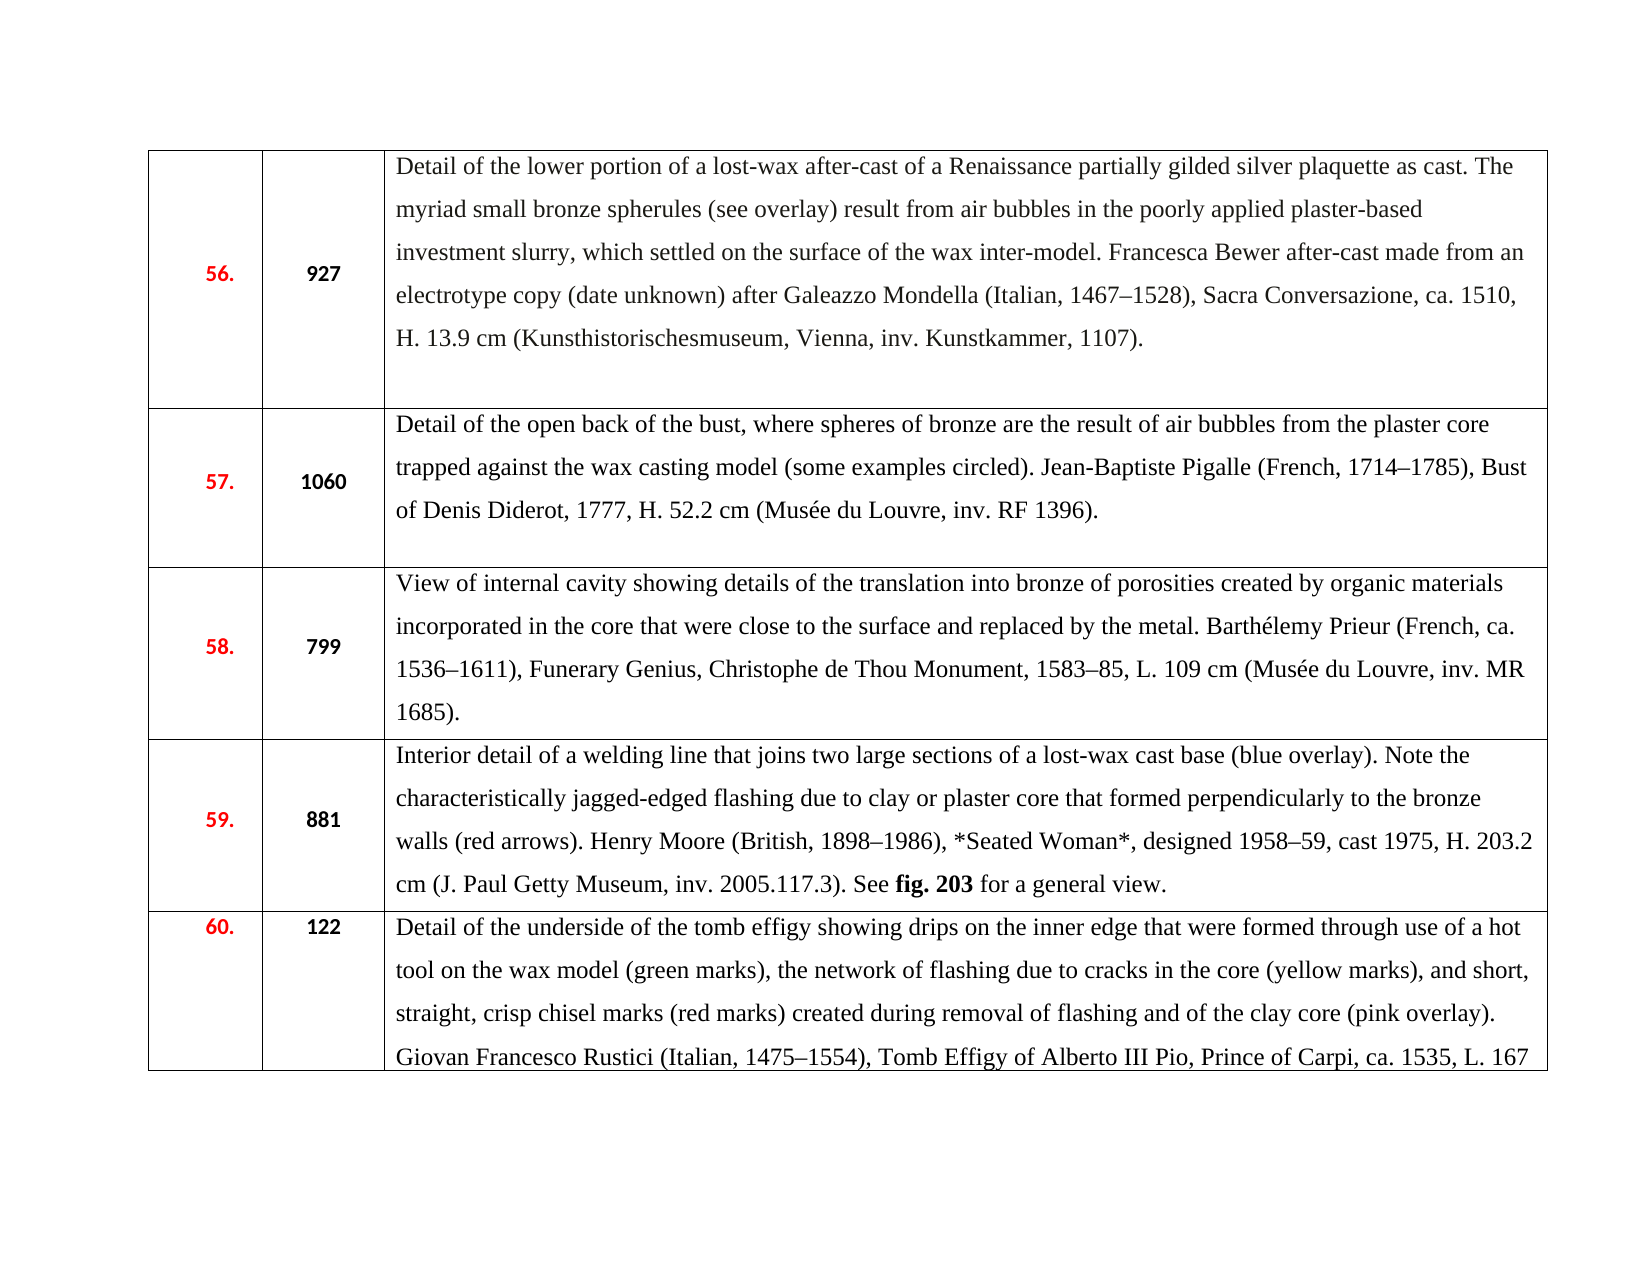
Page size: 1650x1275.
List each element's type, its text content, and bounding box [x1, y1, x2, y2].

table_cell Detail of the lower portion of a lost-wax after-cast of a Renaissance partially gilded silver plaquette as cast. The myriad small bronze spherules (see overlay) result from air bubbles in the poorly applied plaster-based investment slurry, which settled on the surface of the wax inter-model. Francesca Bewer after-cast made from an electrotype copy (date unknown) after Galeazzo Mondella (Italian, 1467–1528), Sacra Conversazione, ca. 1510, H. 13.9 cm (Kunsthistorischesmuseum, Vienna, inv. Kunstkammer, 1107). [385, 151, 1547, 408]
table_cell 122 [263, 912, 384, 1070]
table_cell [149, 151, 262, 408]
table_cell 1060 [263, 409, 384, 567]
table_cell [149, 409, 262, 567]
table_cell 799 [263, 568, 384, 739]
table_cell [385, 912, 1547, 1070]
table_cell Detail of the open back of the bust, where spheres of bronze are the result of air bubbles from the plaster core trapped against the wax casting model (some examples circled). Jean-Baptiste Pigalle (French, 1714–1785), Bust of Denis Diderot, 1777, H. 52.2 cm (Musée du Louvre, inv. RF 1396). [385, 409, 1547, 567]
table_cell [149, 740, 262, 911]
table_cell [149, 568, 262, 739]
table_cell 927 [263, 151, 384, 408]
table_cell [149, 912, 262, 1070]
table_cell 881 [263, 740, 384, 911]
table_cell View of internal cavity showing details of the translation into bronze of porosities created by organic materials incorporated in the core that were close to the surface and replaced by the metal. Barthélemy Prieur (French, ca. 1536–1611), Funerary Genius, Christophe de Thou Monument, 1583–85, L. 109 cm (Musée du Louvre, inv. MR 1685). [385, 568, 1547, 739]
table_cell Interior detail of a welding line that joins two large sections of a lost-wax cast base (blue overlay). Note the characteristically jagged-edged flashing due to clay or plaster core that formed perpendicularly to the bronze walls (red arrows). Henry Moore (British, 1898–1986), *Seated Woman*, designed 1958–59, cast 1975, H. 203.2 cm (J. Paul Getty Museum, inv. 2005.117.3). See fig. 203 for a general view. [385, 740, 1547, 911]
